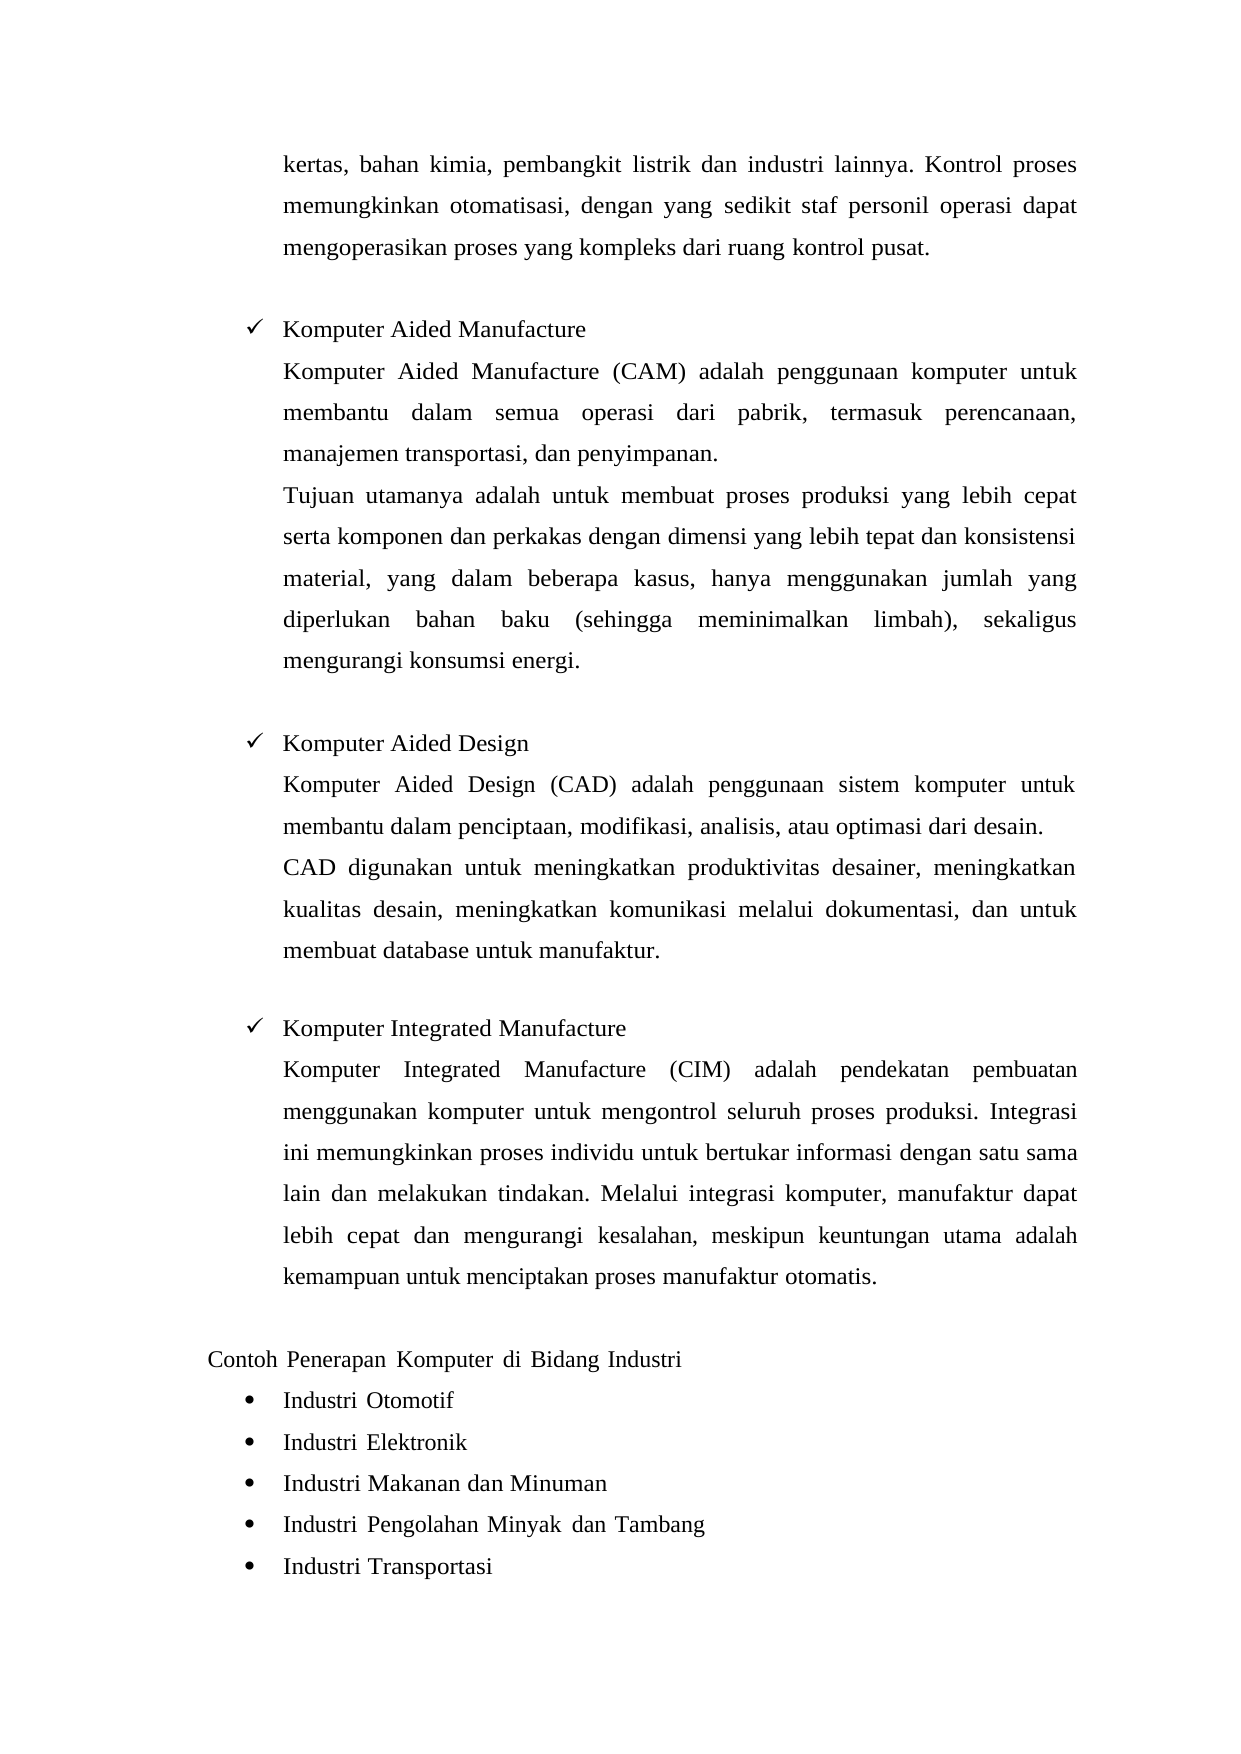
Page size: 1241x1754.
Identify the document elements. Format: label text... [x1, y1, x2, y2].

text Komputer Integrated Manufacture (CIM) adalah pendekatan pembuatan menggunakan komputer untuk mengontrol seluruh proses produksi. Integrasi ini memungkinkan proses individu untuk bertukar informasi dengan satu sama lain dan melakukan tindakan. Melalui integrasi komputer, manufaktur dapat lebih cepat dan mengurangi kesalahan, meskipun keuntungan utama adalah kemampuan untuk menciptakan proses manufaktur otomatis. [283, 1055, 1078, 1290]
list Industri Transportasi [245, 1552, 1090, 1579]
list Industri Pengolahan Minyak dan Tambang [245, 1510, 1090, 1538]
list Industri Otomotif [245, 1386, 1090, 1414]
text Tujuan utamanya adalah untuk membuat proses produksi yang lebih cepat serta komponen dan perkakas dengan dimensi yang lebih tepat dan konsistensi material, yang dalam beberapa kasus, hanya menggunakan jumlah yang diperlukan bahan baku (sehingga meminimalkan limbah), sekaligus mengurangi konsumsi energi. [283, 481, 1077, 674]
list Industri Elektronik [245, 1428, 1090, 1455]
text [283, 150, 1077, 260]
list Industri Makanan dan Minuman [245, 1469, 1090, 1497]
list Komputer Aided Design [245, 729, 1090, 757]
text Komputer Aided Manufacture (CAM) adalah penggunaan komputer untuk membantu dalam semua operasi dari pabrik, termasuk perencanaan, manajemen transportasi, dan penyimpanan. [283, 357, 1077, 467]
list Komputer Integrated Manufacture [245, 1014, 1090, 1042]
text Contoh Penerapan Komputer di Bidang Industri [207, 1345, 1090, 1372]
list Komputer Aided Manufacture [245, 315, 1090, 343]
text CAD digunakan untuk meningkatkan produktivitas desainer, meningkatkan kualitas desain, meningkatkan komunikasi melalui dokumentasi, dan untuk membuat database untuk manufaktur. [283, 853, 1077, 963]
text Komputer Aided Design (CAD) adalah penggunaan sistem komputer untuk membantu dalam penciptaan, modifikasi, analisis, atau optimasi dari desain. [283, 771, 1076, 839]
